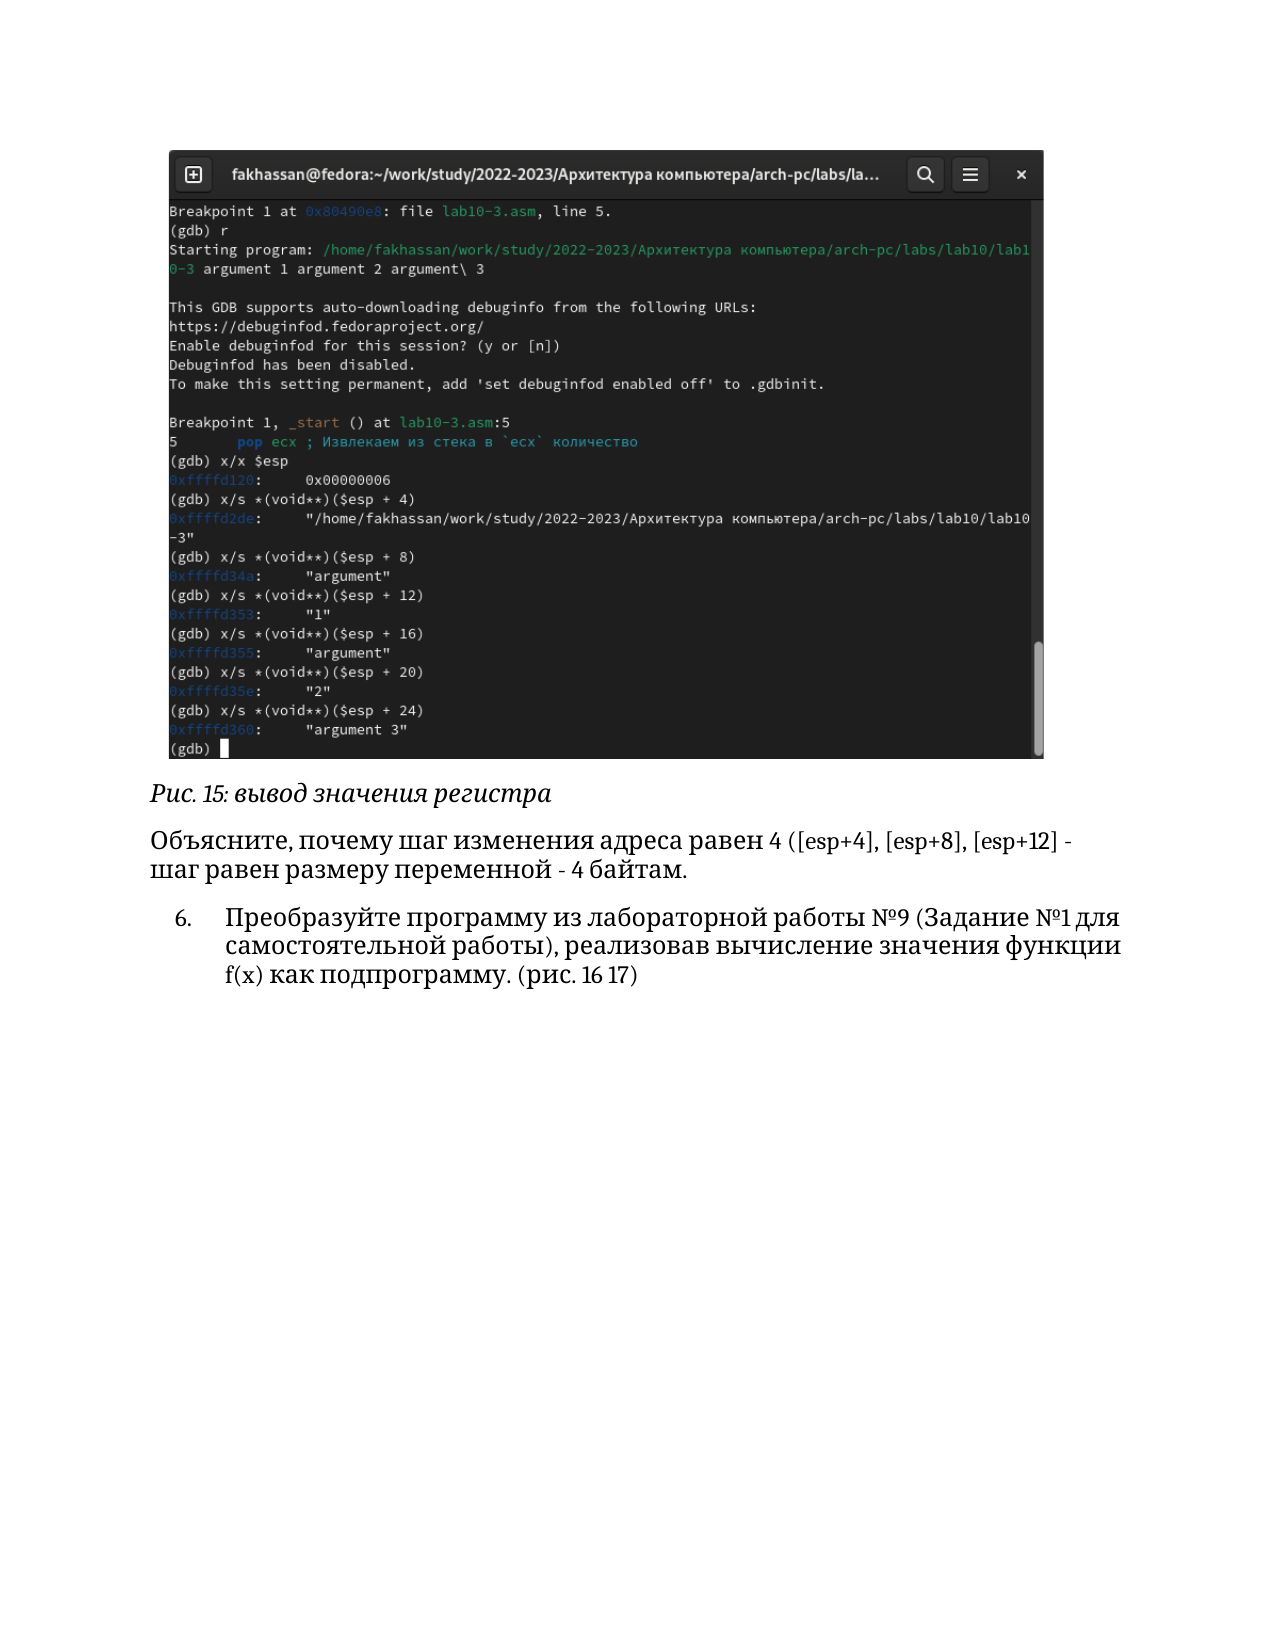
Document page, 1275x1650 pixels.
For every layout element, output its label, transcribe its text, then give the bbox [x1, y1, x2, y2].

text Рис. 15: вывод значения регистра [150, 780, 1125, 808]
text Объясните, почему шаг изменения адреса равен 4 ([esp+4], [esp+8], [esp+12] - шаг равен размеру переменной - 4 байтам. [150, 827, 1125, 885]
picture [168, 150, 1044, 759]
list Преобразуйте программу из лабораторной работы №9 (Задание №1 для самостоятельной работы), реализовав вычисление значения функции f(x) как подпрограмму. (рис. 16 17) [175, 903, 1125, 990]
